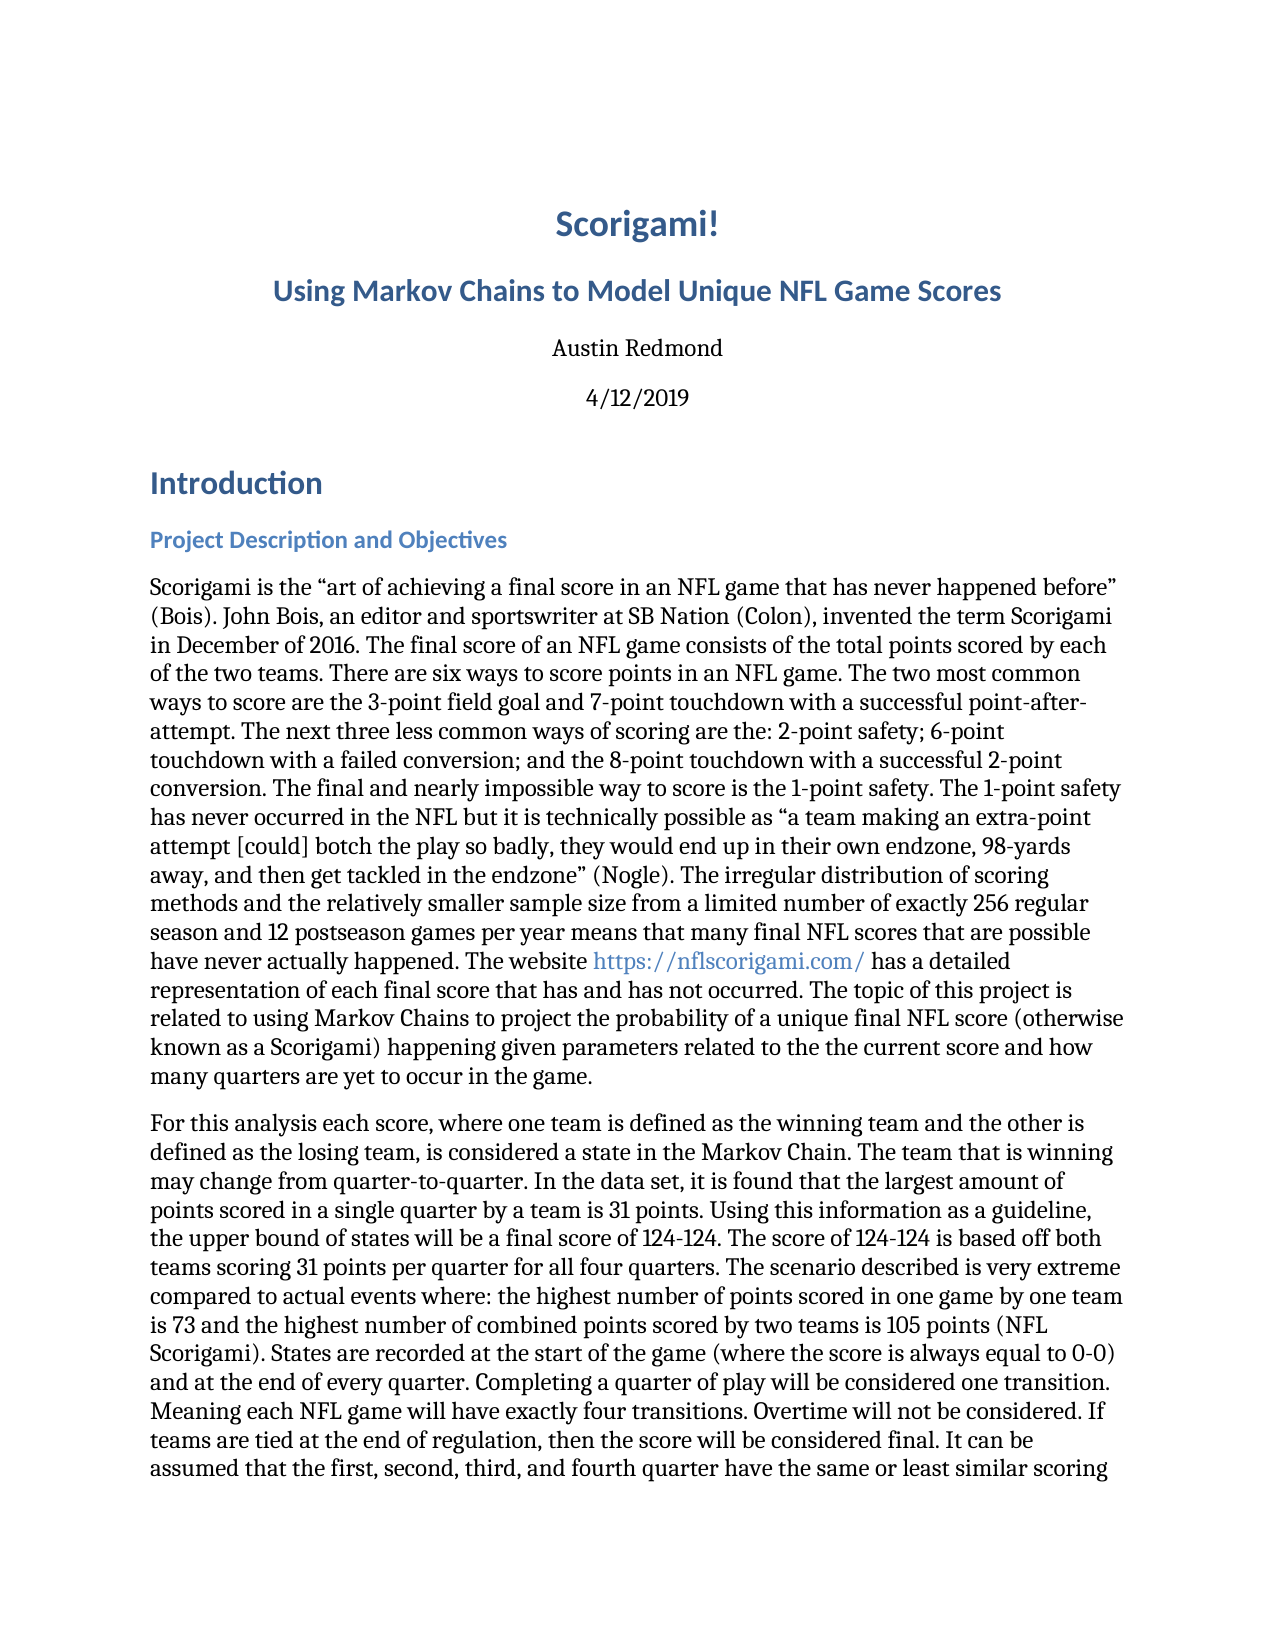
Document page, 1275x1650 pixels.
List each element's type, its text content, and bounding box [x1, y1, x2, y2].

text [150, 1109, 1125, 1483]
text Scorigami is the “art of achieving a final score in an NFL game that has never happened before” (Bois). John Bois, an editor and sportswriter at SB Nation (Colon), invented the term Scorigami in December of 2016. The final score of an NFL game consists of the total points scored by each of the two teams. There are six ways to score points in an NFL game. The two most common ways to score are the 3-point field goal and 7-point touchdown with a successful point-after-attempt. The next three less common ways of scoring are the: 2-point safety; 6-point touchdown with a failed conversion; and the 8-point touchdown with a successful 2-point conversion. The final and nearly impossible way to score is the 1-point safety. The 1-point safety has never occurred in the NFL but it is technically possible as “a team making an extra-point attempt [could] botch the play so badly, they would end up in their own endzone, 98-yards away, and then get tackled in the endzone” (Nogle). The irregular distribution of scoring methods and the relatively smaller sample size from a limited number of exactly 256 regular season and 12 postseason games per year means that many final NFL scores that are possible have never actually happened. The website https://nflscorigami.com/ has a detailed representation of each final score that has and has not occurred. The topic of this project is related to using Markov Chains to project the probability of a unique final NFL score (otherwise known as a Scorigami) happening given parameters related to the the current score and how many quarters are yet to occur in the game. [150, 573, 1125, 1091]
subtitle Project Description and Objectives [150, 524, 1125, 554]
text 4/12/2019 [150, 383, 1125, 412]
subtitle Using Markov Chains to Model Unique NFL Game Scores [150, 271, 1125, 309]
title Scorigami! [150, 200, 1125, 246]
text Austin Redmond [150, 334, 1125, 363]
subtitle Introduction [150, 462, 1125, 503]
